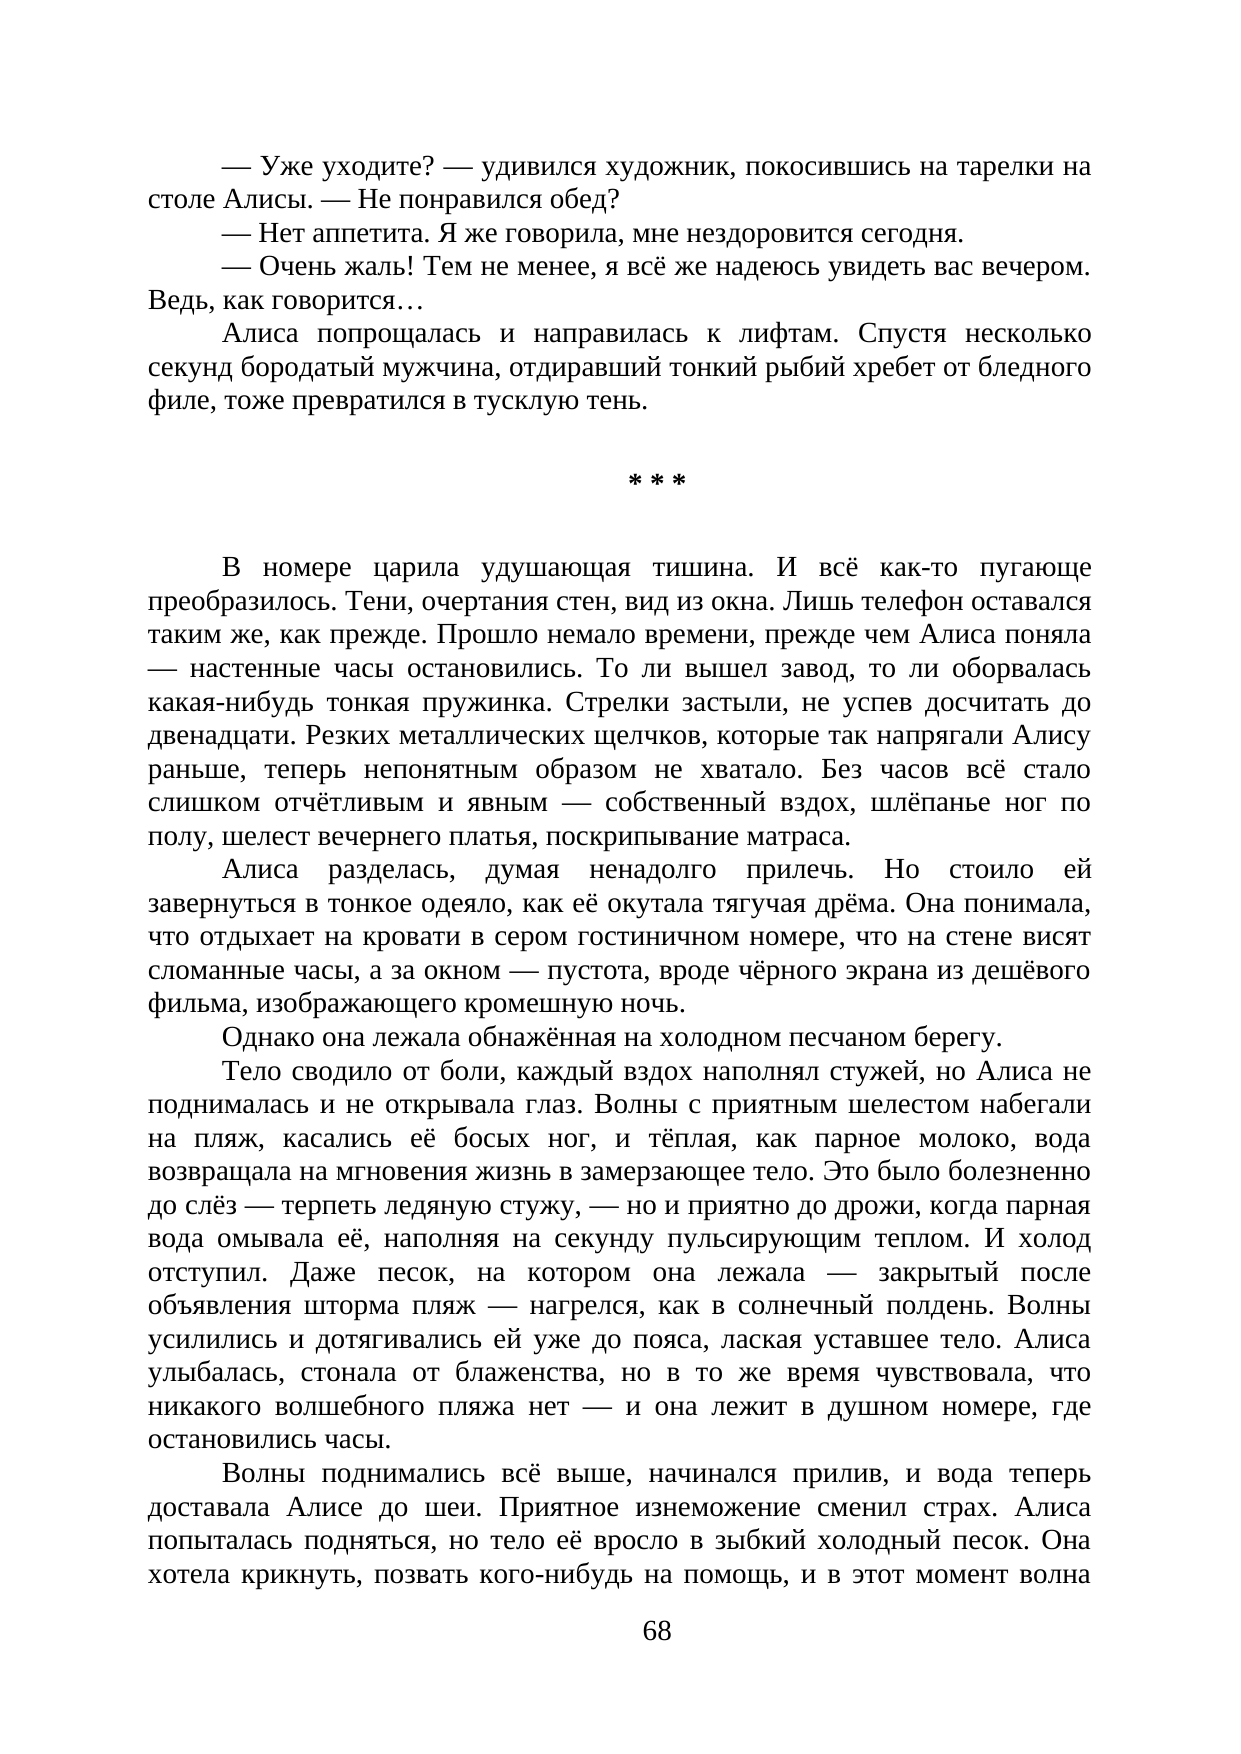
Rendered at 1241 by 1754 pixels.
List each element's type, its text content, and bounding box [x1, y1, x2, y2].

text Тело сводило от боли, каждый вздох наполнял стужей, но Алиса не поднималась и не открывала глаз. Волны с приятным шелестом набегали на пляж, касались её босых ног, и тёплая, как парное молоко, вода возвращала на мгновения жизнь в замерзающее тело. Это было болезненно до слёз — терпеть ледяную стужу, — но и приятно до дрожи, когда парная вода омывала её, наполняя на секунду пульсирующим теплом. И холод отступил. Даже песок, на котором она лежала — закрытый после объявления шторма пляж — нагрелся, как в солнечный полдень. Волны усилились и дотягивались ей уже до пояса, лаская уставшее тело. Алиса улыбалась, стонала от блаженства, но в то же время чувствовала, что никакого волшебного пляжа нет — и она лежит в душном номере, где остановились часы. [148, 1053, 1092, 1455]
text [148, 1455, 1092, 1589]
text — Уже уходите? — удивился художник, покосившись на тарелки на столе Алисы. — Не понравился обед? [148, 148, 1092, 215]
text * * * [148, 466, 1092, 499]
text Алиса попрощалась и направилась к лифтам. Спустя несколько секунд бородатый мужчина, отдиравший тонкий рыбий хребет от бледного филе, тоже превратился в тусклую тень. [148, 315, 1092, 416]
text — Нет аппетита. Я же говорила, мне нездоровится сегодня. [148, 215, 1092, 248]
text Однако она лежала обнажённая на холодном песчаном берегу. [148, 1019, 1092, 1053]
text — Очень жаль! Тем не менее, я всё же надеюсь увидеть вас вечером. Ведь, как говорится… [148, 248, 1092, 315]
text В номере царила удушающая тишина. И всё как-то пугающе преобразилось. Тени, очертания стен, вид из окна. Лишь телефон оставался таким же, как прежде. Прошло немало времени, прежде чем Алиса поняла — настенные часы остановились. То ли вышел завод, то ли оборвалась какая-нибудь тонкая пружинка. Стрелки застыли, не успев досчитать до двенадцати. Резких металлических щелчков, которые так напрягали Алису раньше, теперь непонятным образом не хватало. Без часов всё стало слишком отчётливым и явным — собственный вздох, шлёпанье ног по полу, шелест вечернего платья, поскрипывание матраса. [148, 549, 1092, 851]
text Алиса разделась, думая ненадолго прилечь. Но стоило ей завернуться в тонкое одеяло, как её окутала тягучая дрёма. Она понимала, что отдыхает на кровати в сером гостиничном номере, что на стене висят сломанные часы, а за окном — пустота, вроде чёрного экрана из дешёвого фильма, изображающего кромешную ночь. [148, 851, 1092, 1019]
